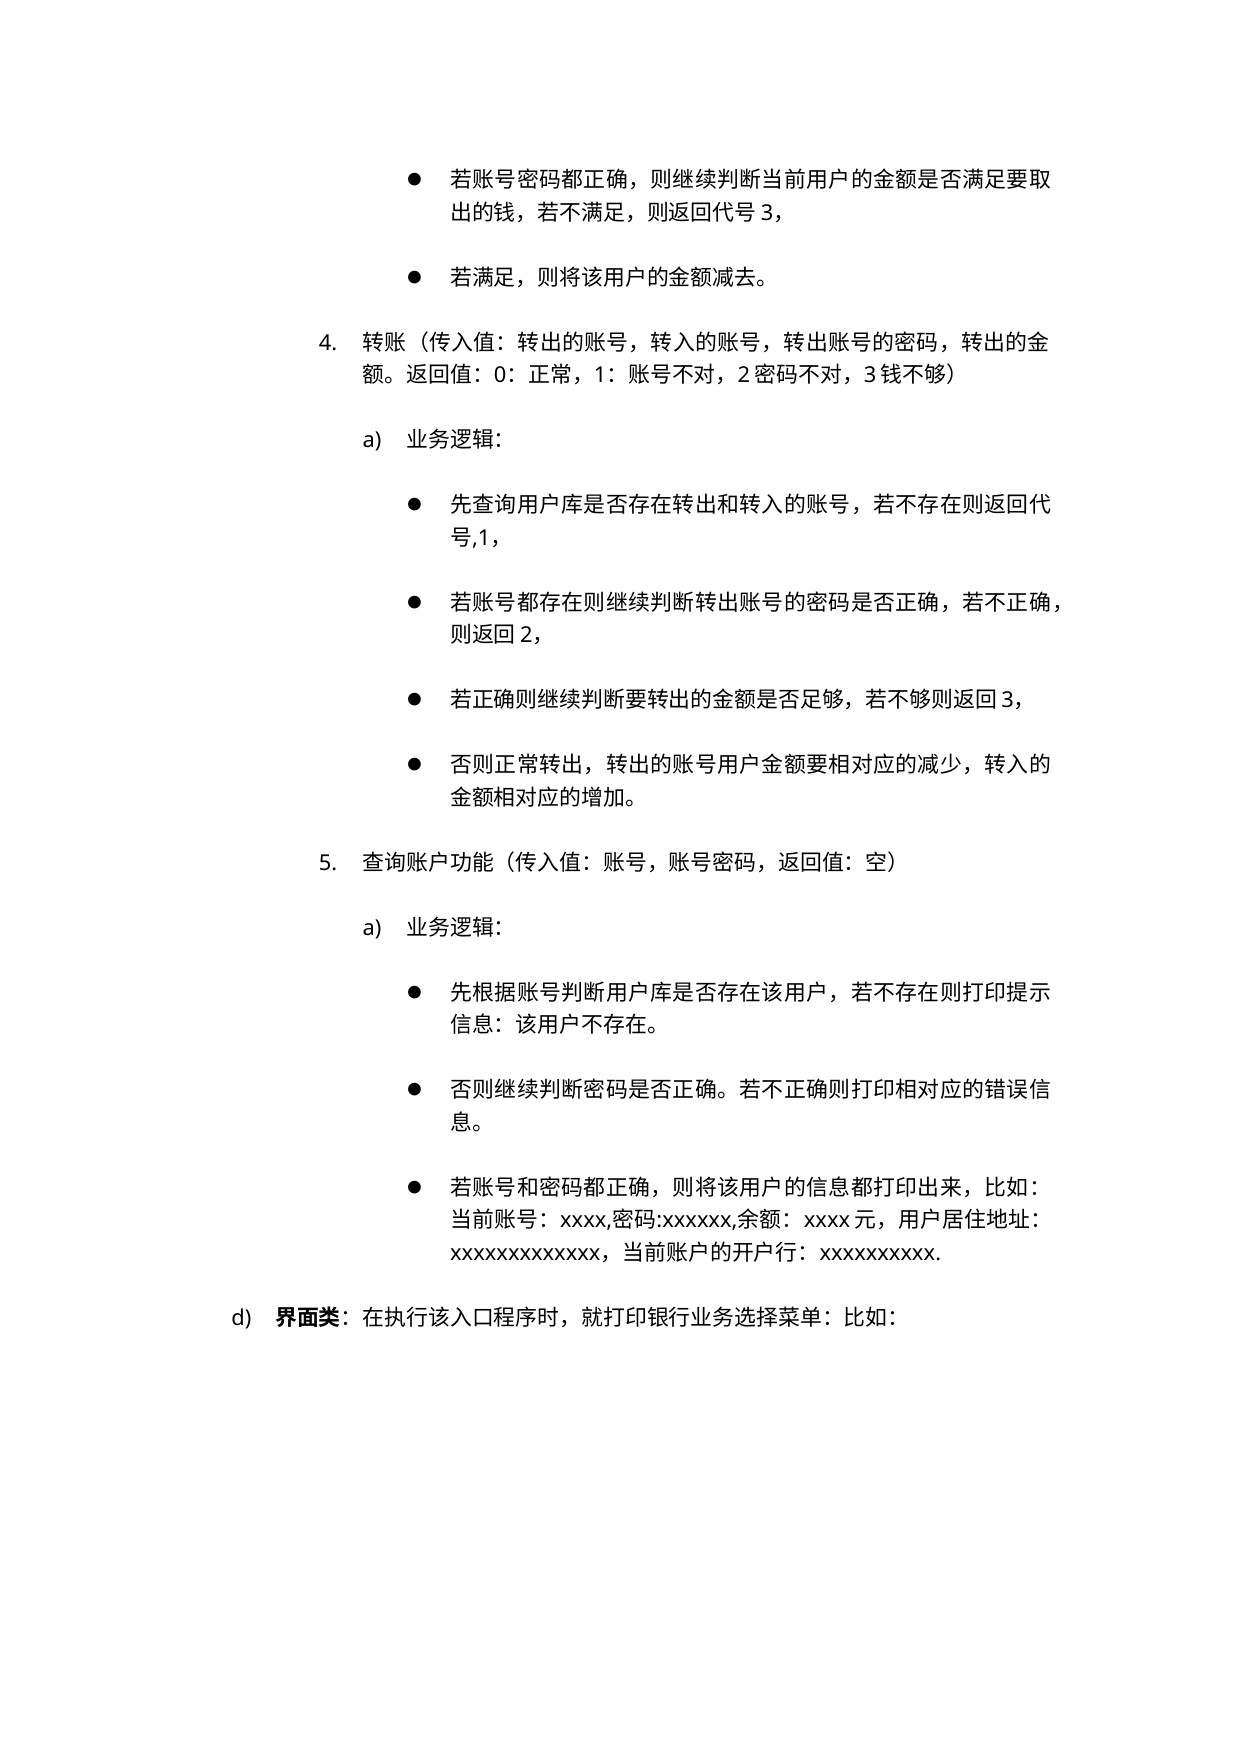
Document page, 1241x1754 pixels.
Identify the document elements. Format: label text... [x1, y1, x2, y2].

list 先查询用户库是否存在转出和转入的账号，若不存在则返回代号,1， [406, 487, 1053, 552]
list 否则正常转出，转出的账号用户金额要相对应的减少，转入的金额相对应的增加。 [406, 747, 1053, 812]
list 若满足，则将该用户的金额减去。 [406, 259, 1053, 292]
list 业务逻辑： [362, 909, 1053, 942]
list 查询账户功能（传入值：账号，账号密码，返回值：空） [319, 844, 1053, 877]
list 若账号密码都正确，则继续判断当前用户的金额是否满足要取出的钱，若不满足，则返回代号3， [406, 162, 1053, 227]
list 先根据账号判断用户库是否存在该用户，若不存在则打印提示信息：该用户不存在。 [406, 974, 1053, 1039]
list 若正确则继续判断要转出的金额是否足够，若不够则返回3， [406, 682, 1053, 714]
list 界面类：在执行该入口程序时，就打印银行业务选择菜单：比如： [231, 1299, 1053, 1332]
list 若账号都存在则继续判断转出账号的密码是否正确，若不正确，则返回2， [406, 584, 1053, 649]
list 业务逻辑： [362, 422, 1053, 454]
list 若账号和密码都正确，则将该用户的信息都打印出来，比如：当前账号：xxxx,密码:xxxxxx,余额：xxxx元，用户居住地址：xxxxxxxxxxxxx，当前账户的开户行：xxxxxxxxxx. [406, 1169, 1053, 1267]
list 否则继续判断密码是否正确。若不正确则打印相对应的错误信息。 [406, 1072, 1053, 1137]
list 转账（传入值：转出的账号，转入的账号，转出账号的密码，转出的金额。返回值：0：正常，1：账号不对，2密码不对，3钱不够） [319, 324, 1053, 389]
